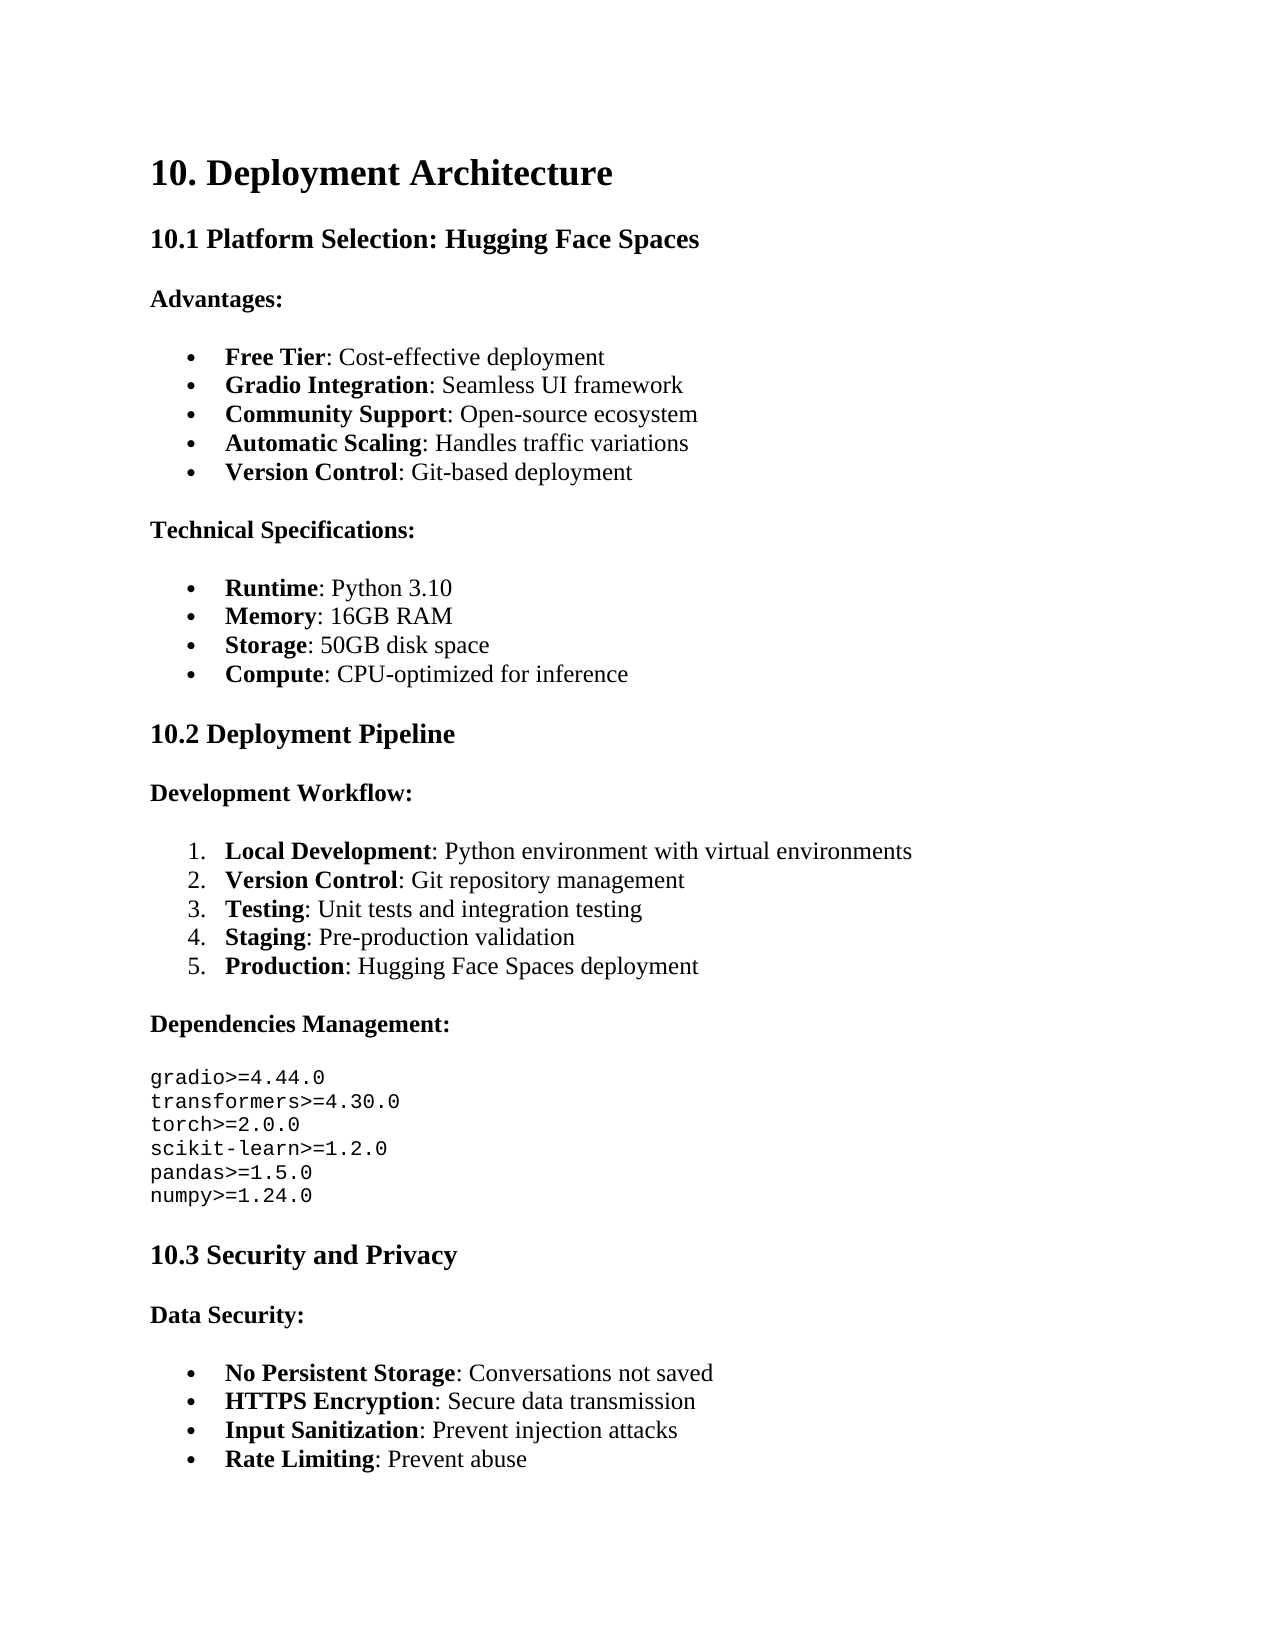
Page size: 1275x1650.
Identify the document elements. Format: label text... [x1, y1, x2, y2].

text pandas>=1.5.0 [150, 1162, 1125, 1185]
text 10. Deployment Architecture [150, 150, 1125, 193]
text scikit-learn>=1.2.0 [150, 1138, 1125, 1162]
list Compute: CPU-optimized for inference [187, 659, 1125, 688]
list Testing: Unit tests and integration testing [187, 894, 1125, 922]
list Gradio Integration: Seamless UI framework [187, 371, 1125, 399]
text 10.1 Platform Selection: Hugging Face Spaces [150, 222, 1125, 255]
list Version Control: Git-based deployment [187, 457, 1125, 486]
text Development Workflow: [150, 778, 1125, 807]
list Storage: 50GB disk space [187, 630, 1125, 659]
text gradio>=4.44.0 [150, 1067, 1125, 1091]
list Version Control: Git repository management [187, 865, 1125, 894]
text Advantages: [150, 284, 1125, 313]
list Local Development: Python environment with virtual environments [187, 836, 1125, 865]
list Runtime: Python 3.10 [187, 573, 1125, 601]
list Staging: Pre-production validation [187, 922, 1125, 951]
text Data Security: [150, 1300, 1125, 1328]
text numpy>=1.24.0 [150, 1185, 1125, 1209]
list Production: Hugging Face Spaces deployment [187, 951, 1125, 980]
list No Persistent Storage: Conversations not saved [187, 1358, 1125, 1386]
list Input Sanitization: Prevent injection attacks [187, 1415, 1125, 1444]
text 10.2 Deployment Pipeline [150, 717, 1125, 749]
list Community Support: Open-source ecosystem [187, 399, 1125, 428]
text Technical Specifications: [150, 515, 1125, 543]
list Free Tier: Cost-effective deployment [187, 342, 1125, 371]
text torch>=2.0.0 [150, 1114, 1125, 1138]
list Automatic Scaling: Handles traffic variations [187, 428, 1125, 457]
text transformers>=4.30.0 [150, 1091, 1125, 1114]
list Rate Limiting: Prevent abuse [187, 1444, 1125, 1473]
text 10.3 Security and Privacy [150, 1238, 1125, 1271]
list HTTPS Encryption: Secure data transmission [187, 1386, 1125, 1415]
text Dependencies Management: [150, 1009, 1125, 1038]
list Memory: 16GB RAM [187, 601, 1125, 630]
